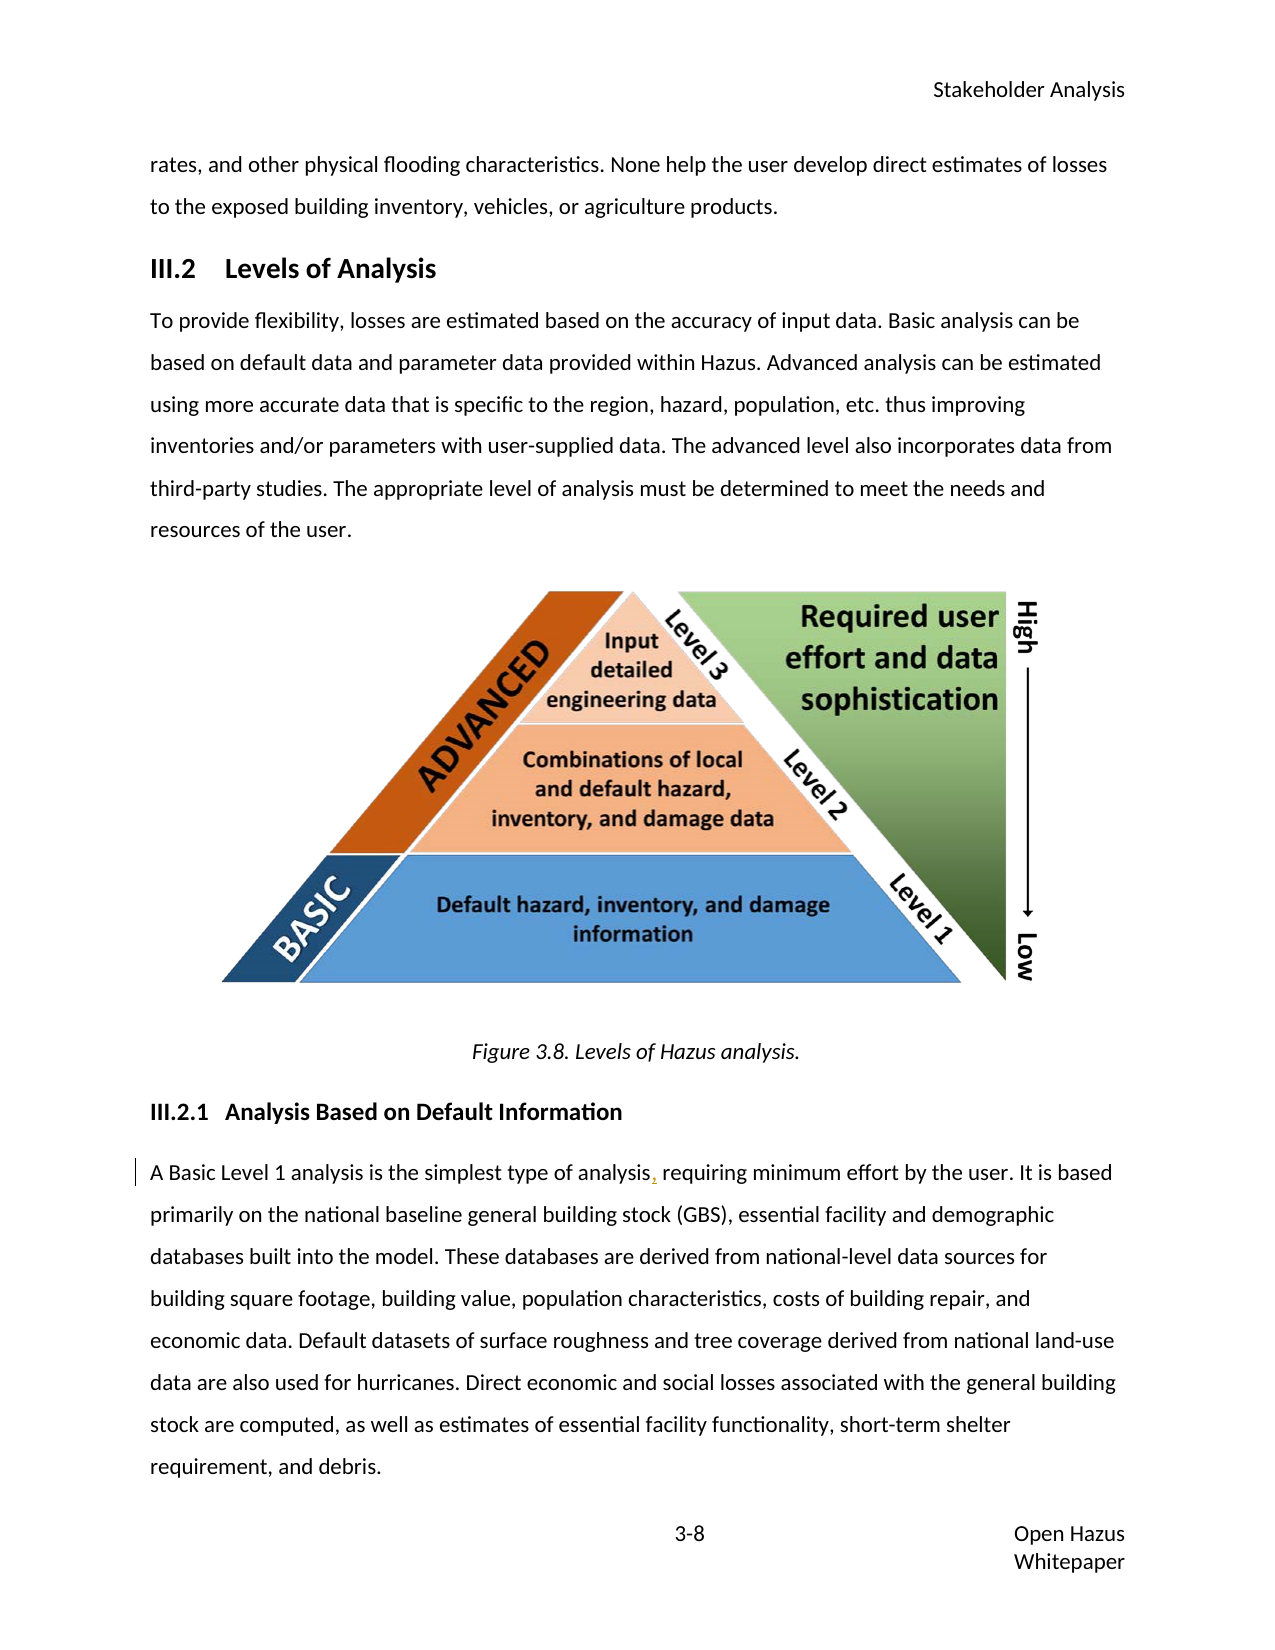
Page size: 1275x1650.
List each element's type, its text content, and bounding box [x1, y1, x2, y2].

picture [221, 574, 1054, 1007]
text A Basic Level 1 analysis is the simplest type of analysis requiring minimum effort by the user. It is based primarily on the national baseline general building stock (GBS), essential facility and demographic databases built into the model. These databases are derived from national-level data sources for building square footage, building value, population characteristics, costs of building repair, and economic data. Default datasets of surface roughness and tree coverage derived from national land-use data are also used for hurricanes. Direct economic and social losses associated with the general building stock are computed, as well as estimates of essential facility functionality, short-term shelter requirement, and debris. [150, 1158, 1125, 1480]
text III.2.1 Analysis Based on Default Information [150, 1096, 1125, 1127]
text Figure 3.8. Levels of Hazus analysis. [150, 1037, 1125, 1065]
text III.2 Levels of Analysis [150, 251, 1125, 286]
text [150, 150, 1125, 220]
text To provide flexibility, losses are estimated based on the accuracy of input data. Basic analysis can be based on default data and parameter data provided within Hazus. Advanced analysis can be estimated using more accurate data that is specific to the region, hazard, population, etc. thus improving inventories and/or parameters with user-supplied data. The advanced level also incorporates data from third-party studies. The appropriate level of analysis must be determined to meet the needs and resources of the user. [150, 306, 1125, 544]
